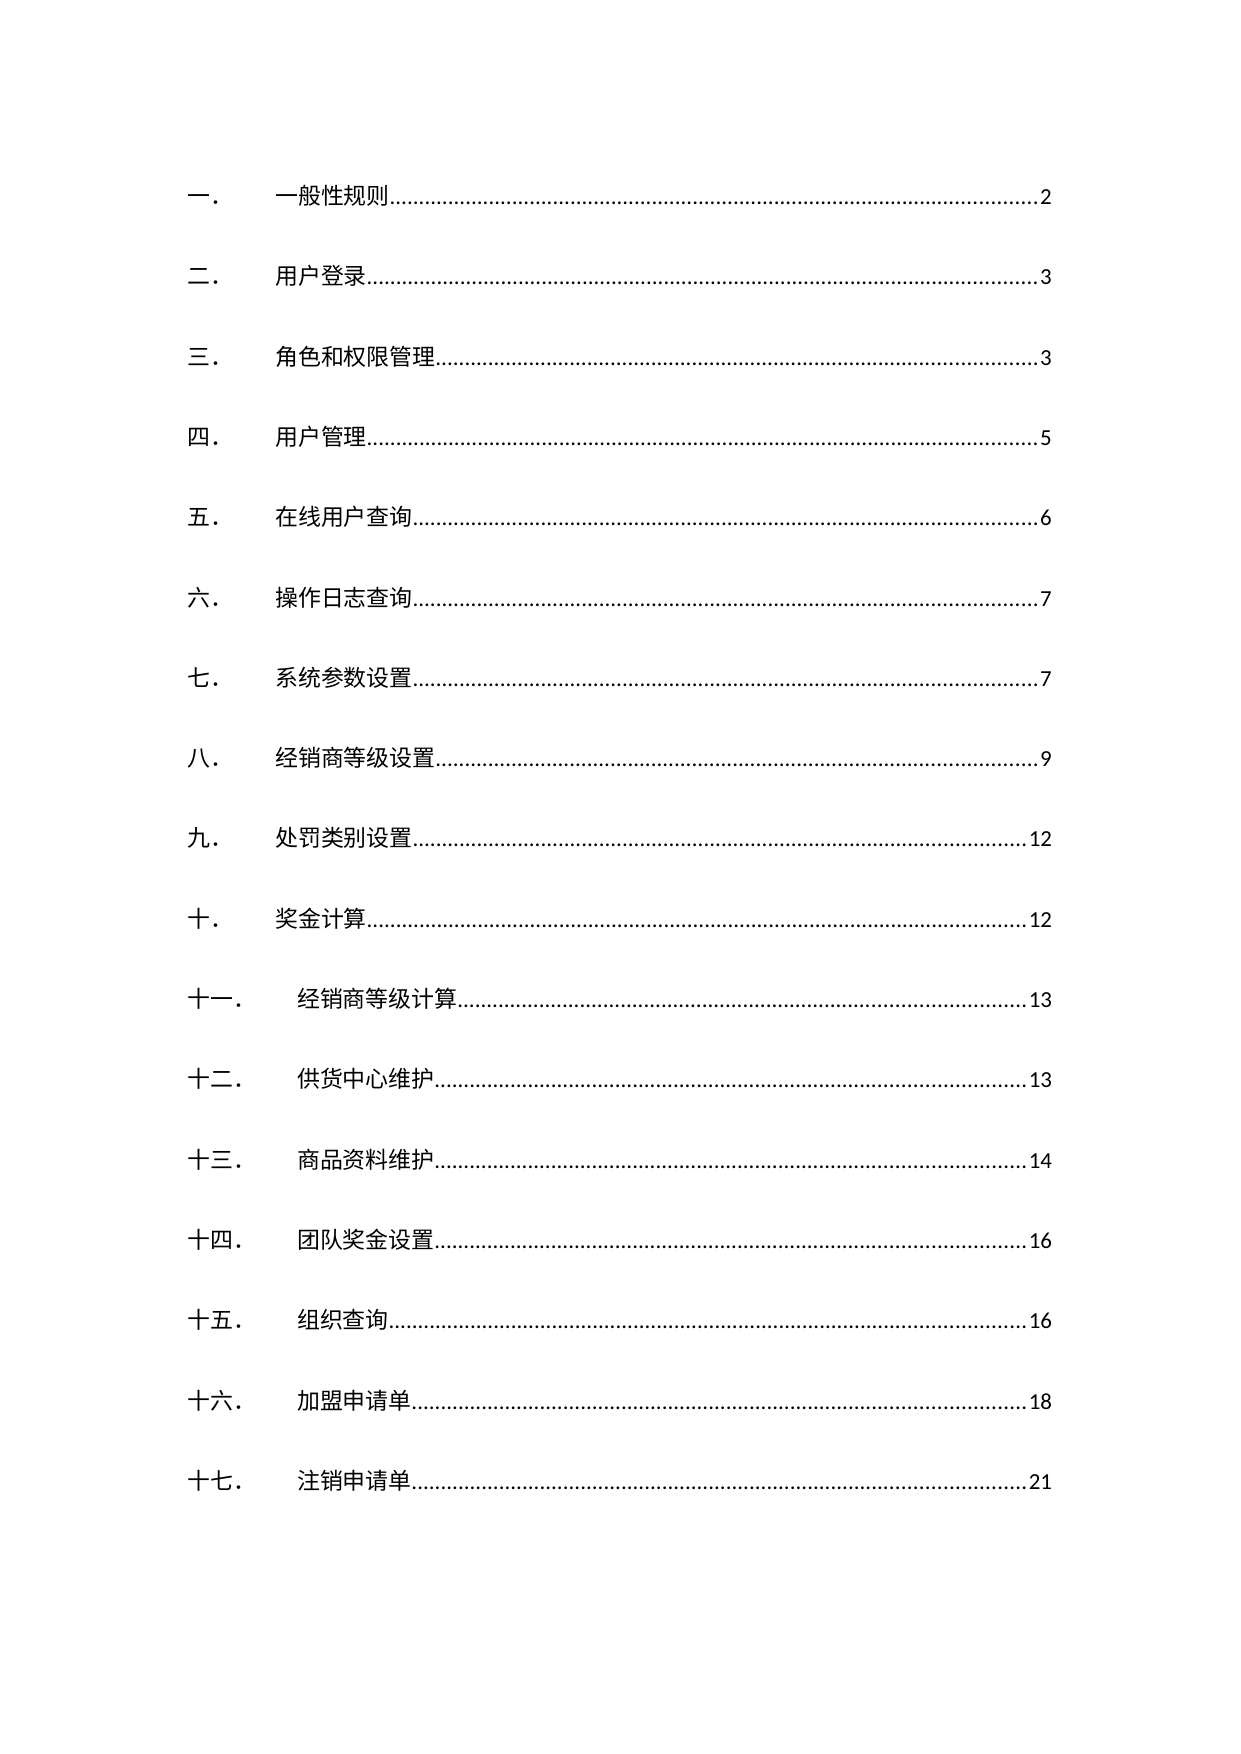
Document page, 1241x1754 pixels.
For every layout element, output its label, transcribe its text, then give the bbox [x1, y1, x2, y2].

text 十三． 商品资料维护 14 [187, 1126, 1053, 1191]
text 十四． 团队奖金设置 16 [187, 1206, 1053, 1271]
text 三． 角色和权限管理 3 [187, 323, 1053, 388]
text 六． 操作日志查询 7 [187, 563, 1053, 628]
text 十一． 经销商等级计算 13 [187, 965, 1053, 1030]
text 十五． 组织查询 16 [187, 1286, 1053, 1351]
text 五． 在线用户查询 6 [187, 483, 1053, 548]
text 一． 一般性规则 2 [187, 162, 1053, 227]
text 十． 奖金计算 12 [187, 885, 1053, 950]
text 四． 用户管理 5 [187, 403, 1053, 468]
text 九． 处罚类别设置 12 [187, 804, 1053, 869]
text 二． 用户登录 3 [187, 242, 1053, 307]
text 十二． 供货中心维护 13 [187, 1045, 1053, 1110]
text 十六． 加盟申请单 18 [187, 1367, 1053, 1432]
text 七． 系统参数设置 7 [187, 644, 1053, 709]
text 十七． 注销申请单 21 [187, 1447, 1053, 1512]
text 八． 经销商等级设置 9 [187, 724, 1053, 789]
